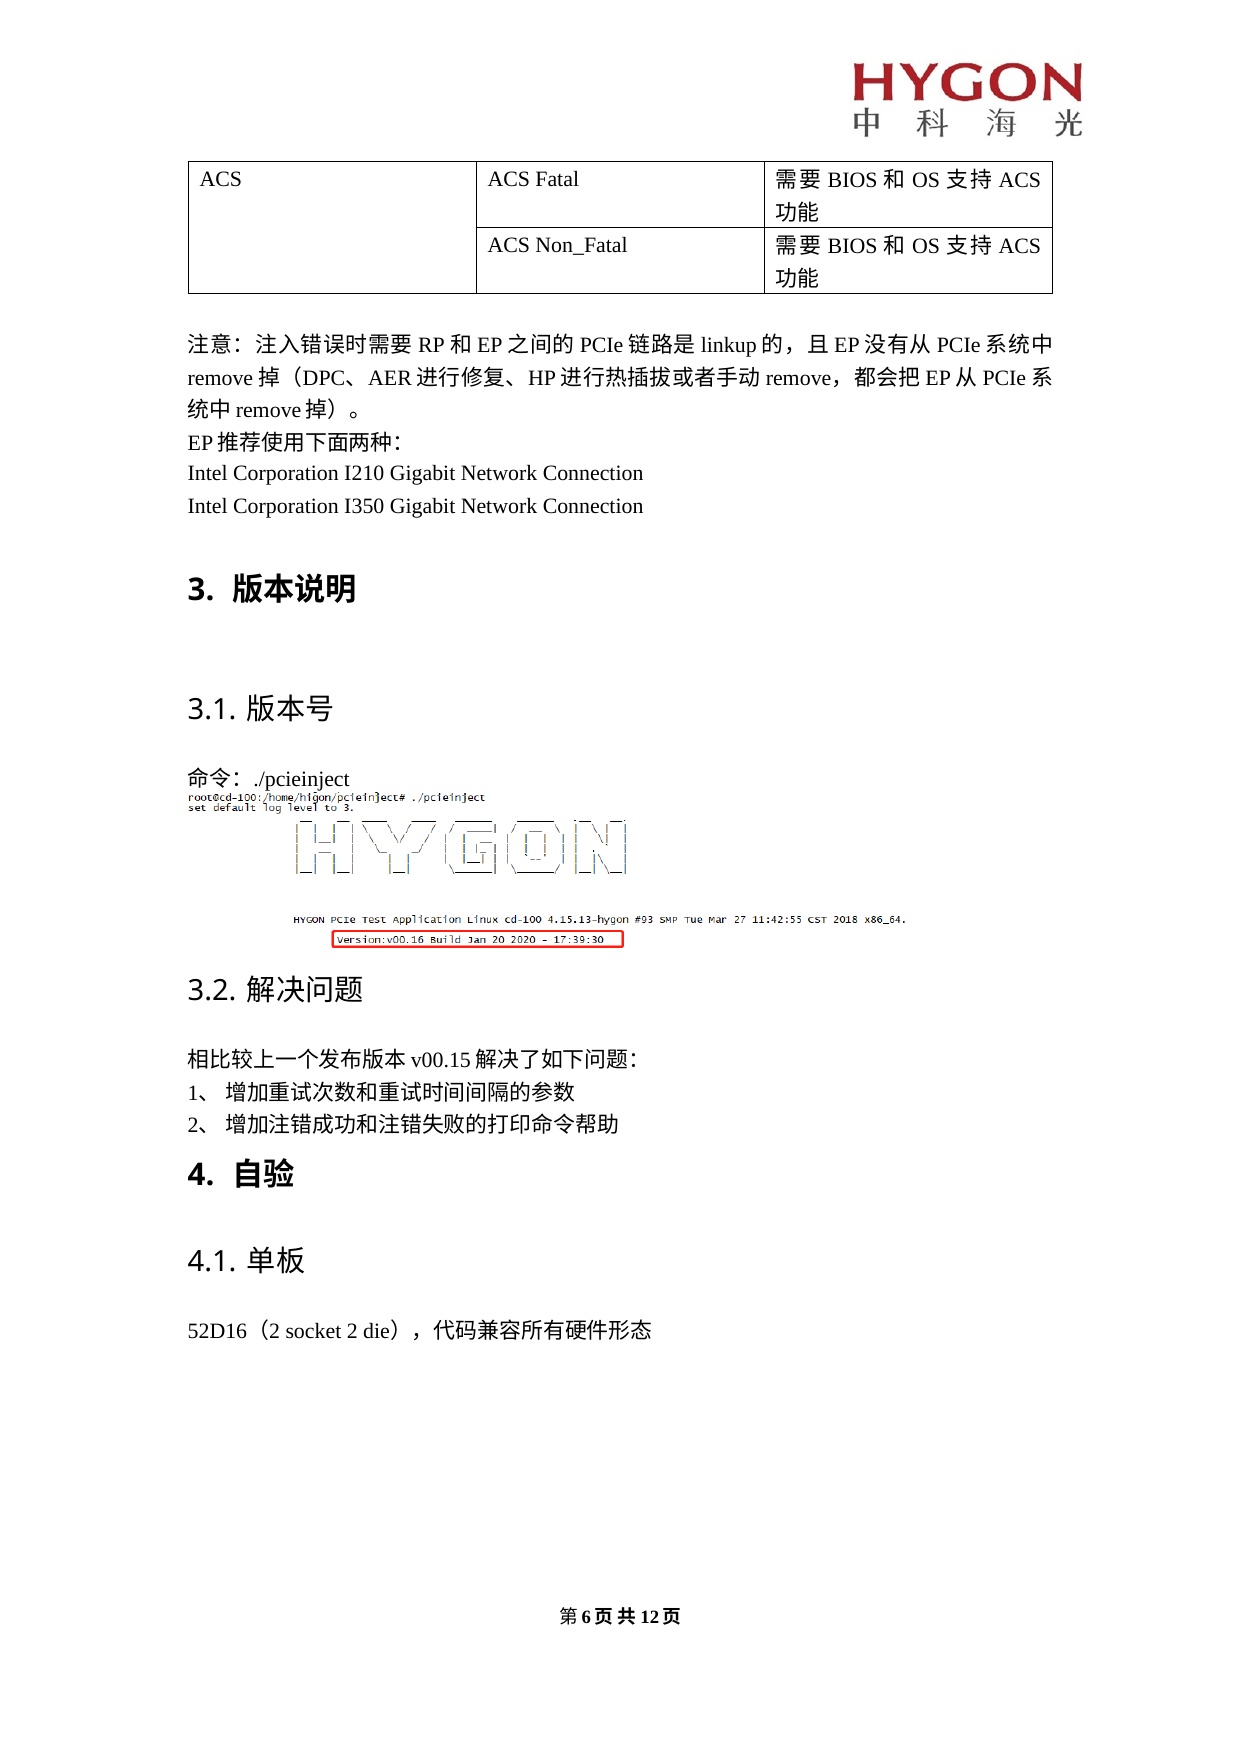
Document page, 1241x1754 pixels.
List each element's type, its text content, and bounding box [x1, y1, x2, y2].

picture [187, 792, 925, 953]
table_cell ACS Fatal [477, 162, 764, 227]
table_cell 需要BIOS和OS支持ACS功能 [765, 228, 1052, 293]
picture [850, 59, 1085, 139]
text 相比较上一个发布版本v00.15解决了如下问题： [187, 1042, 1053, 1074]
subtitle 解决问题 [187, 955, 1053, 1020]
text EP推荐使用下面两种： [187, 424, 1053, 457]
text 52D16（2 socket 2 die），代码兼容所有硬件形态 [187, 1313, 1053, 1345]
subtitle 版本说明 [187, 554, 1053, 619]
text 注意：注入错误时需要RP和EP之间的PCIe链路是linkup的，且EP没有从PCIe系统中remove掉（DPC、AER进行修复、HP进行热插拔或者手动remove，都会把EP从PCIe系统中remove掉）。 [187, 327, 1053, 424]
table_cell 需要BIOS和OS支持ACS功能 [765, 162, 1052, 227]
subtitle 版本号 [187, 674, 1053, 739]
table_cell ACS [189, 162, 476, 293]
text 命令：./pcieinject [187, 760, 1053, 793]
text Intel Corporation I210 Gigabit Network Connection [187, 457, 1053, 489]
subtitle 单板 [187, 1227, 1053, 1292]
list 增加注错成功和注错失败的打印命令帮助 [187, 1107, 1053, 1139]
text Intel Corporation I350 Gigabit Network Connection [187, 489, 1053, 522]
table_cell ACS Non_Fatal [477, 228, 764, 293]
list 增加重试次数和重试时间间隔的参数 [187, 1074, 1053, 1107]
subtitle 自验 [187, 1139, 1053, 1204]
